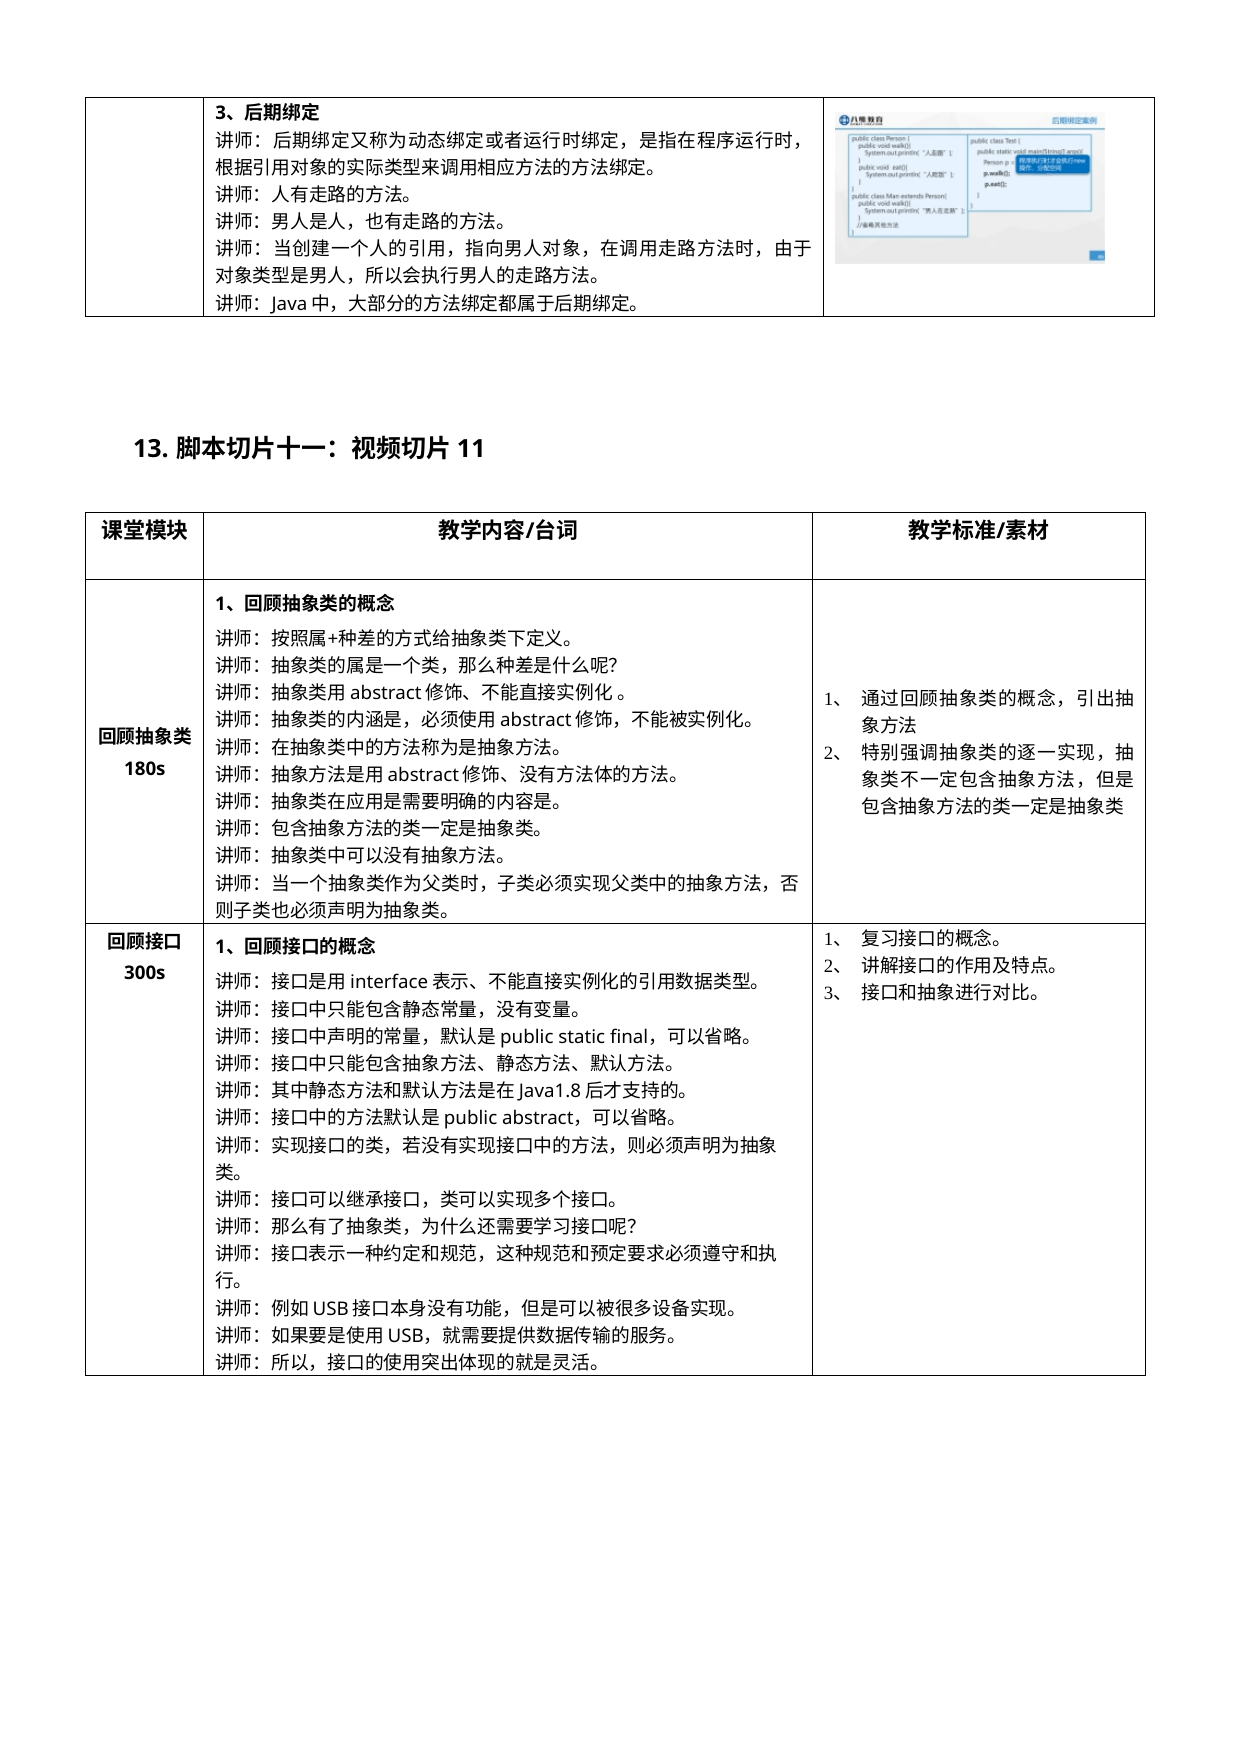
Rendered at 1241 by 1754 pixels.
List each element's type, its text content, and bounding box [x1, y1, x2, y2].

table_cell 复习接口的概念。 讲解接口的作用及特点。 接口和抽象进行对比。 [813, 924, 1145, 1375]
table_cell 回顾抽象类 180s [86, 580, 203, 923]
picture [835, 112, 1106, 265]
table_cell 1、回顾抽象类的概念 讲师：按照属+种差的方式给抽象类下定义。 讲师：抽象类的属是一个类，那么种差是什么呢？ 讲师：抽象类用abstract修饰、不能直接实例化 。 讲师：抽象类的内涵是，必须使用abstract修饰，不能被实例化。 讲师：在抽象类中的方法称为是抽象方法。 讲师：抽象方法是用abstract修饰、没有方法体的方法。 讲师：抽象类在应用是需要明确的内容是。 讲师：包含抽象方法的类一定是抽象类。 讲师：抽象类中可以没有抽象方法。 讲师：当一个抽象类作为父类时，子类必须实现父类中的抽象方法，否则子类也必须声明为抽象类。 [204, 580, 812, 923]
table_cell 通过回顾抽象类的概念，引出抽象方法 特别强调抽象类的逐一实现，抽象类不一定包含抽象方法，但是包含抽象方法的类一定是抽象类 [813, 580, 1145, 923]
table_cell 1、回顾接口的概念 讲师：接口是用interface表示、不能直接实例化的引用数据类型。 讲师：接口中只能包含静态常量，没有变量。 讲师：接口中声明的常量，默认是public static final，可以省略。 讲师：接口中只能包含抽象方法、静态方法、默认方法。 讲师：其中静态方法和默认方法是在Java1.8后才支持的。 讲师：接口中的方法默认是public abstract，可以省略。 讲师：实现接口的类，若没有实现接口中的方法，则必须声明为抽象类。 讲师：接口可以继承接口，类可以实现多个接口。 讲师：那么有了抽象类，为什么还需要学习接口呢？ 讲师：接口表示一种约定和规范，这种规范和预定要求必须遵守和执行。 讲师：例如USB接口本身没有功能，但是可以被很多设备实现。 讲师：如果要是使用USB，就需要提供数据传输的服务。 讲师：所以，接口的使用突出体现的就是灵活。 [204, 924, 812, 1375]
table_cell [824, 98, 1154, 316]
table_header 教学内容/台词 [204, 513, 812, 579]
table_header 课堂模块 [86, 513, 203, 579]
table_cell 3、后期绑定 讲师：后期绑定又称为动态绑定或者运行时绑定，是指在程序运行时，根据引用对象的实际类型来调用相应方法的方法绑定。 讲师：人有走路的方法。 讲师：男人是人，也有走路的方法。 讲师：当创建一个人的引用，指向男人对象，在调用走路方法时，由于对象类型是男人，所以会执行男人的走路方法。 讲师：Java中，大部分的方法绑定都属于后期绑定。 [204, 98, 823, 316]
table_cell 回顾接口 300s [86, 924, 203, 1375]
table_header 教学标准/素材 [813, 513, 1145, 579]
list 脚本切片十一：视频切片11 [133, 414, 1152, 479]
